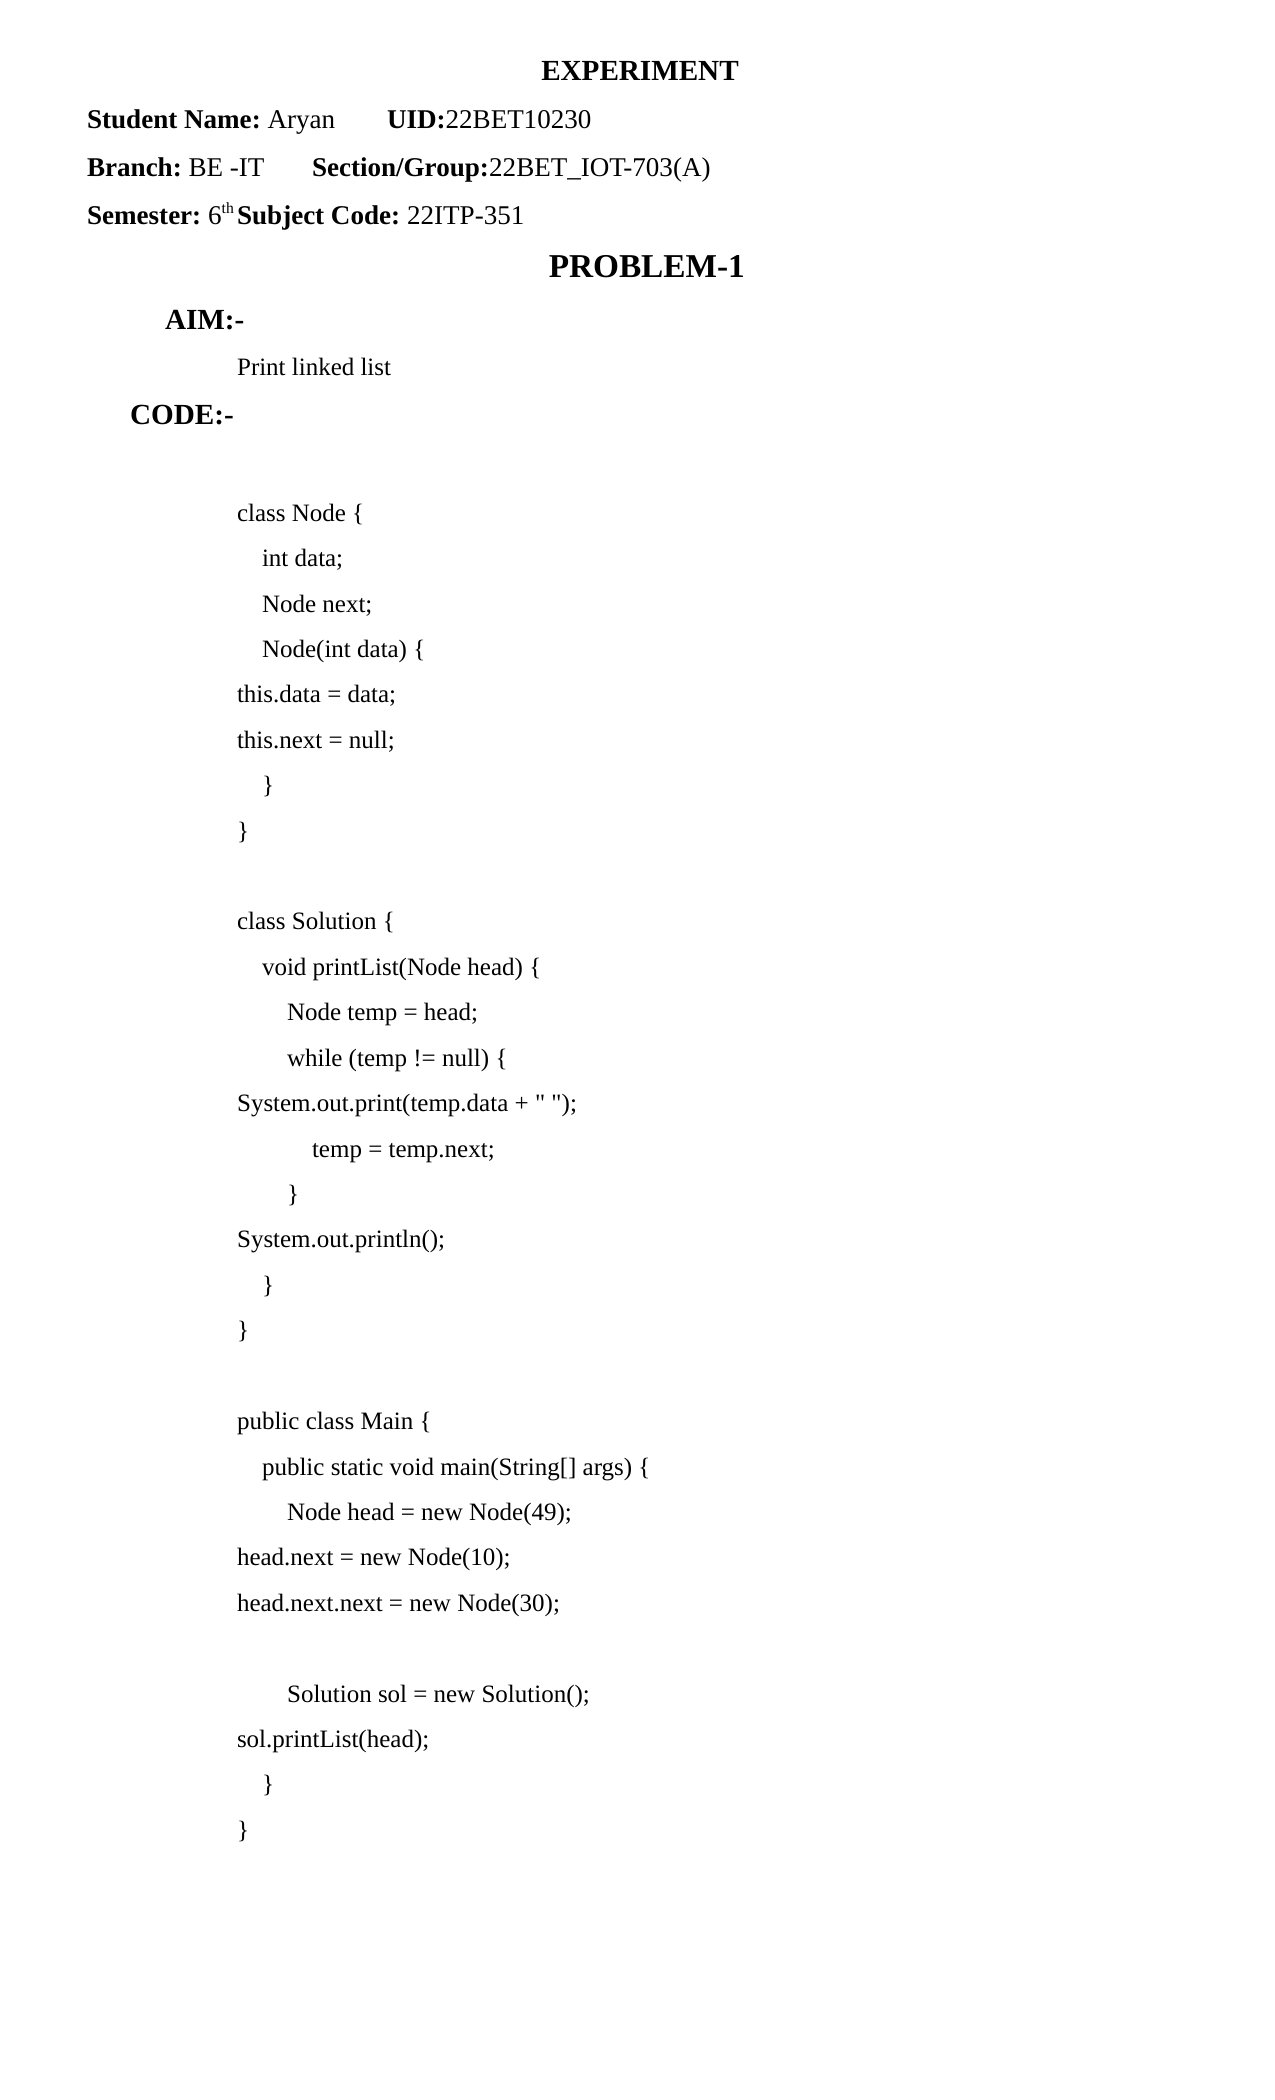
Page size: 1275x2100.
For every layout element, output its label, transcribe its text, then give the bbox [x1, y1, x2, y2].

text while (temp != null) { [237, 1043, 1223, 1072]
text System.out.print(temp.data + " "); [237, 1088, 1223, 1117]
text public static void main(String[] args) { [237, 1452, 1223, 1480]
text Student Name: Aryan UID:22BET10230 [87, 103, 1223, 134]
text sol.printList(head); [237, 1724, 1223, 1753]
text this.next = null; [237, 725, 1223, 754]
text AIM:- [130, 302, 1223, 335]
text } [237, 770, 1223, 799]
text Print linked list [237, 352, 1223, 381]
text Semester: 6th Subject Code: 22ITP-351 [87, 199, 1223, 230]
text Node temp = head; [237, 997, 1223, 1026]
text Node head = new Node(49); [237, 1497, 1223, 1526]
text this.data = data; [237, 679, 1223, 708]
text head.next.next = new Node(30); [237, 1588, 1223, 1617]
text Node(int data) { [237, 634, 1223, 663]
text } [237, 816, 1223, 844]
text Branch: BE -IT Section/Group:22BET_IOT-703(A) [87, 151, 1223, 182]
text CODE:- [130, 397, 1223, 431]
text } [237, 1270, 1223, 1299]
text } [237, 1769, 1223, 1798]
text } [237, 1179, 1223, 1208]
text void printList(Node head) { [237, 952, 1223, 981]
text EXPERIMENT [87, 53, 1193, 87]
text head.next = new Node(10); [237, 1542, 1223, 1571]
text class Node { [237, 498, 1223, 527]
text PROBLEM-1 [71, 247, 1223, 285]
text System.out.println(); [237, 1224, 1223, 1253]
text } [237, 1815, 1223, 1844]
text Node next; [237, 589, 1223, 617]
text public class Main { [237, 1406, 1223, 1435]
text } [237, 1315, 1223, 1344]
text class Solution { [237, 907, 1223, 935]
text int data; [237, 543, 1223, 572]
text Solution sol = new Solution(); [237, 1679, 1223, 1707]
text temp = temp.next; [237, 1134, 1223, 1162]
